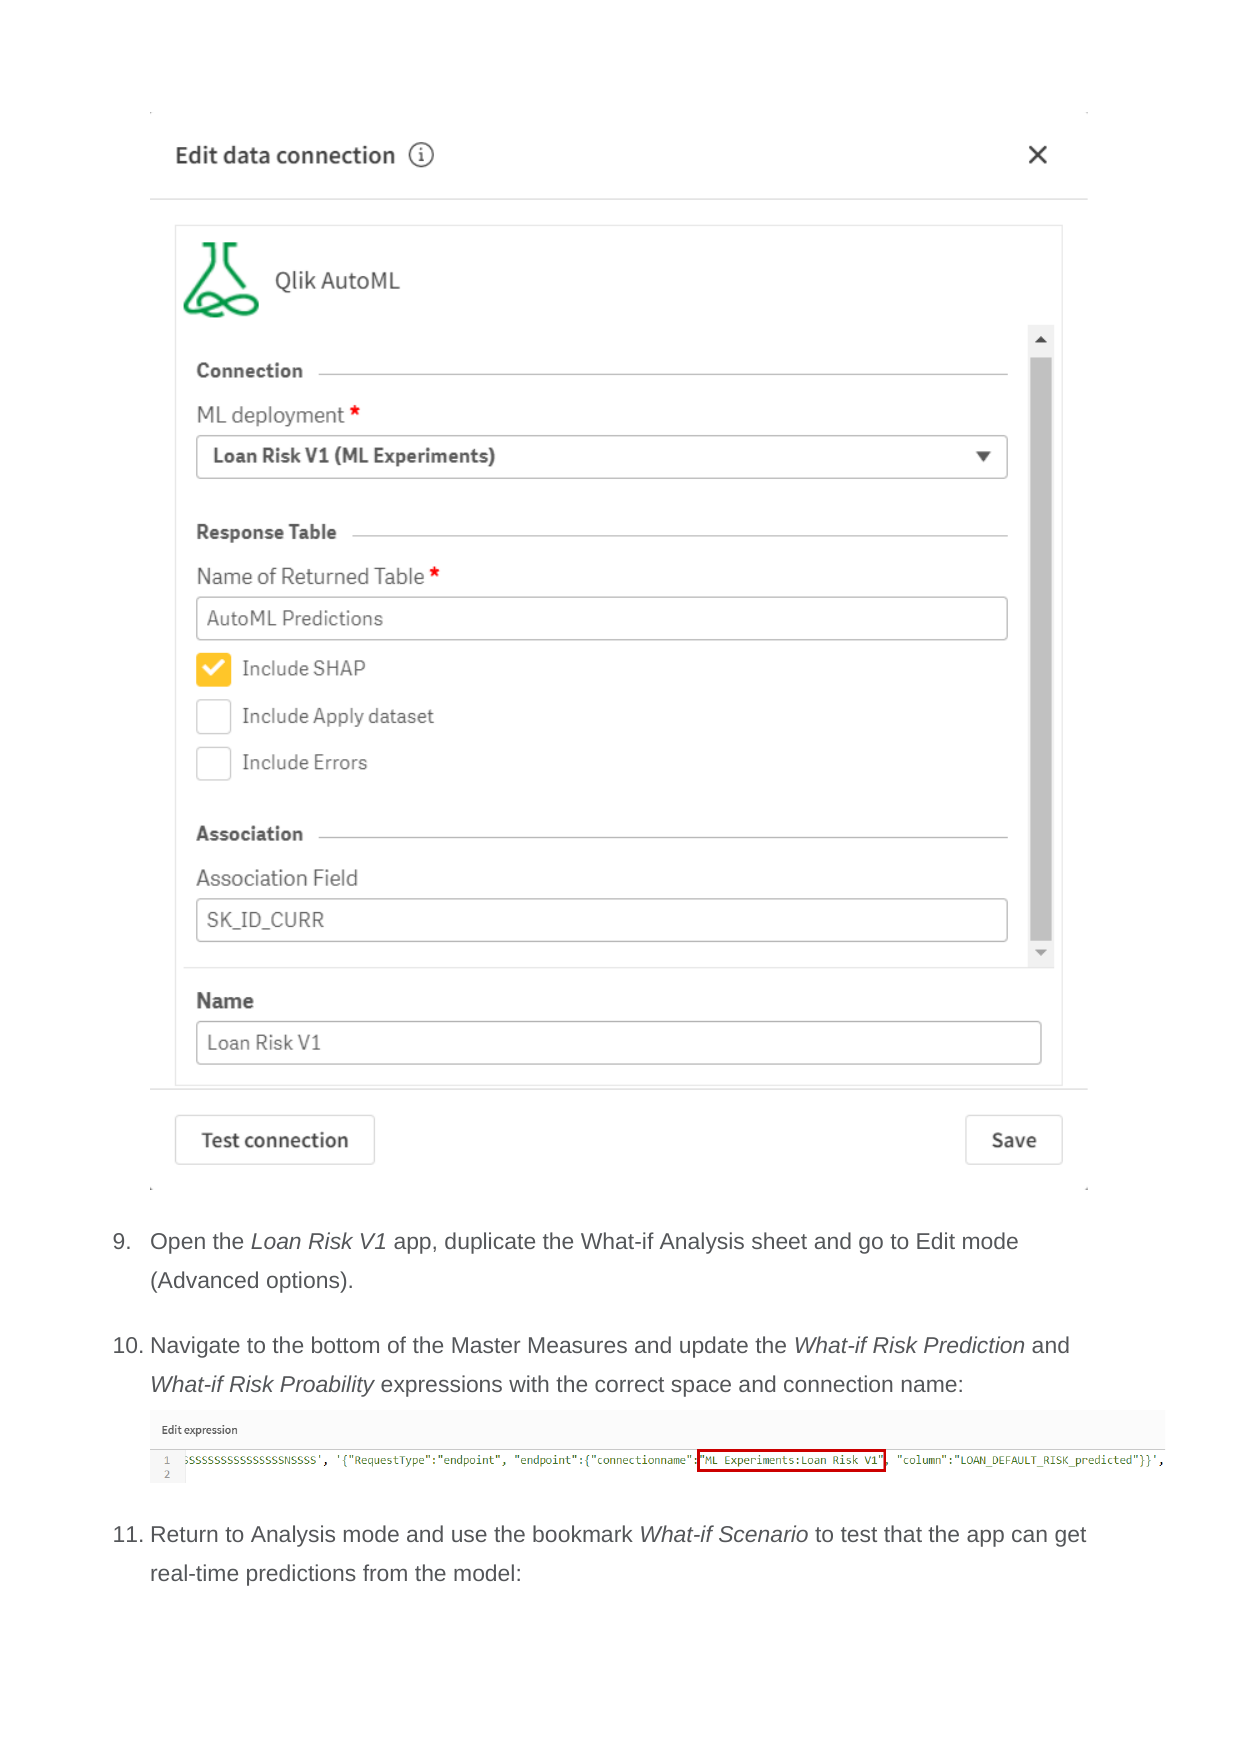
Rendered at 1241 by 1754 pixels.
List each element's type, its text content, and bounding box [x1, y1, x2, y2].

picture [150, 112, 1088, 1190]
picture [150, 1410, 1166, 1483]
text Return to Analysis mode and use the bookmark What-if Scenario to test that the app can get real-time predictions from the model: [112, 1521, 1128, 1587]
text Open the Loan Risk V1 app, duplicate the What-if Analysis sheet and go to Edit mode (Advanced options). [112, 1228, 1128, 1293]
